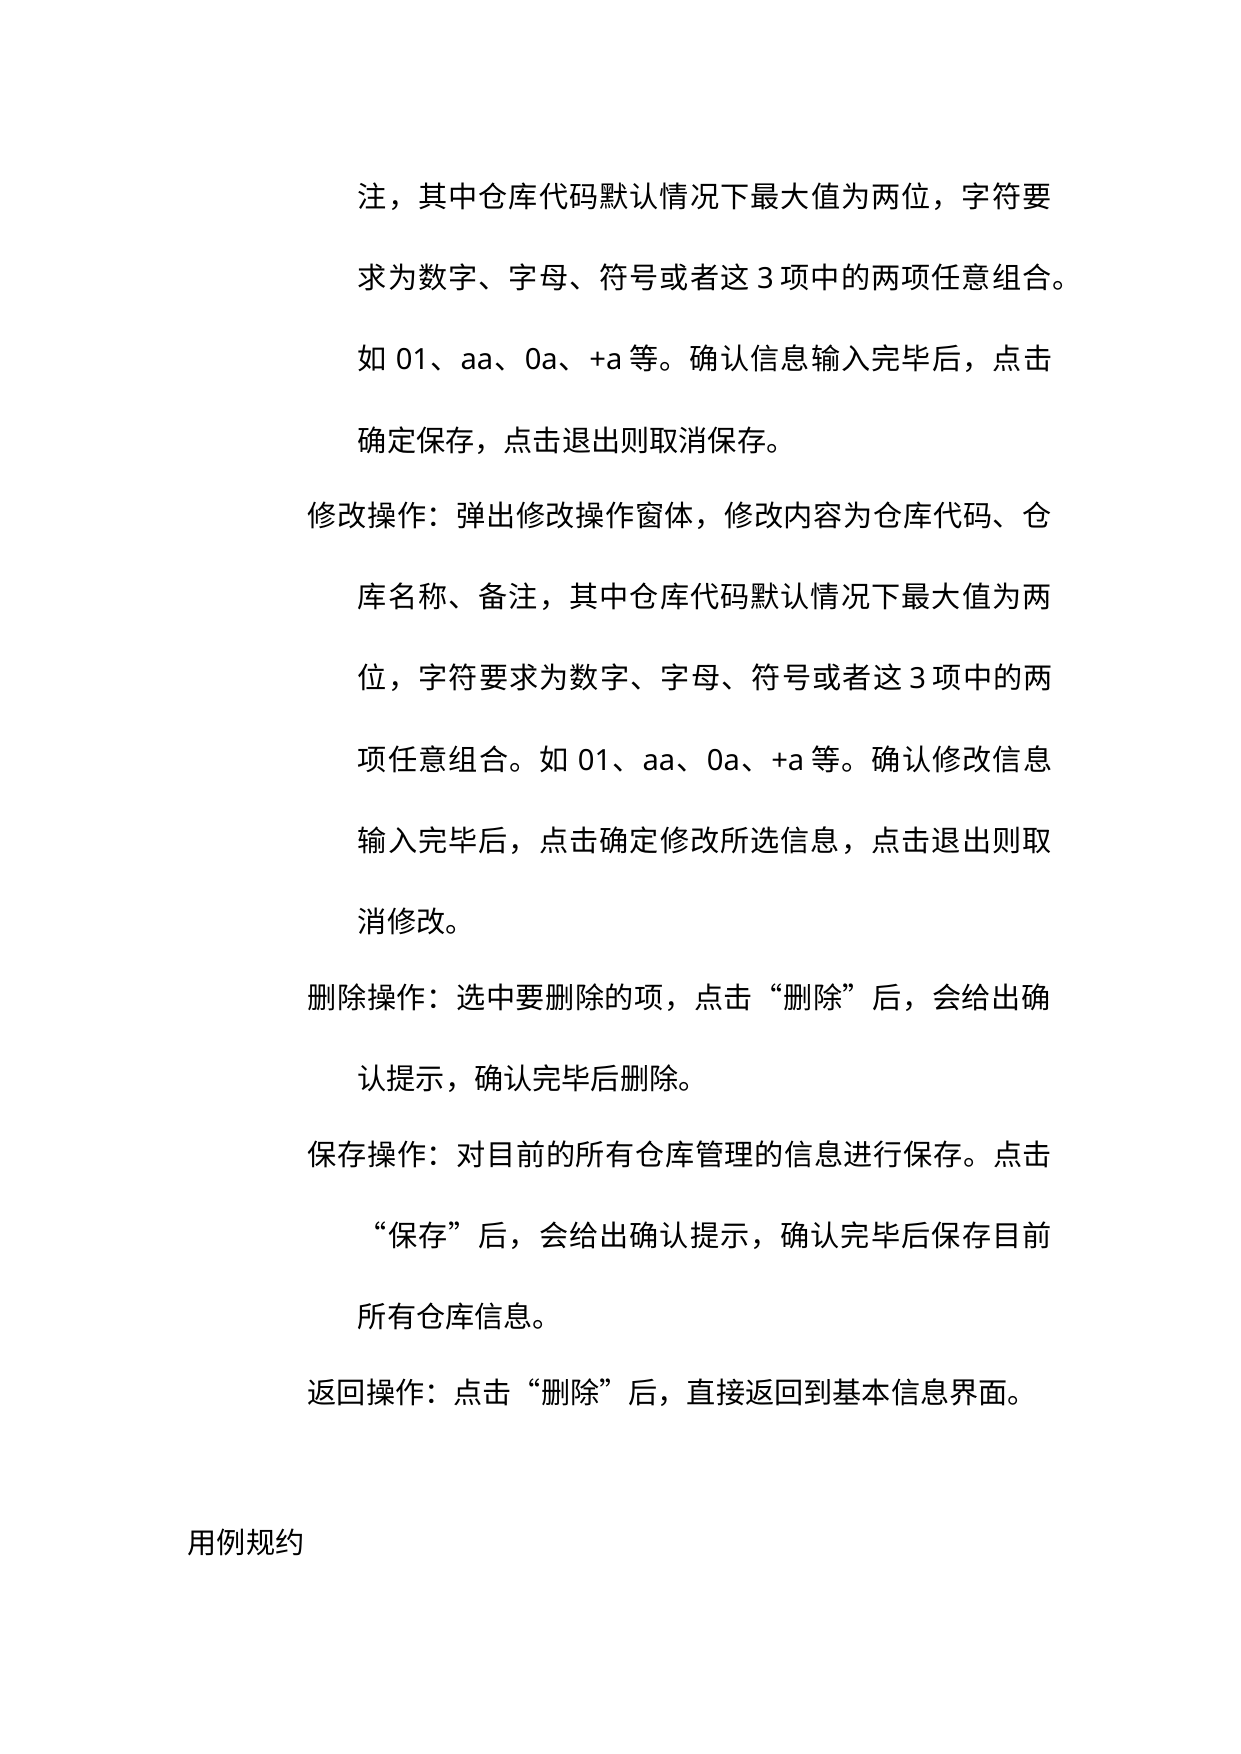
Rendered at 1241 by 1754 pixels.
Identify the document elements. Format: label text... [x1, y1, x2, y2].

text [308, 162, 1053, 471]
text 删除操作：选中要删除的项，点击“删除”后，会给出确认提示，确认完毕后删除。 [307, 963, 1053, 1109]
text 保存操作：对目前的所有仓库管理的信息进行保存。点击“保存”后，会给出确认提示，确认完毕后保存目前所有仓库信息。 [308, 1120, 1053, 1347]
text 修改操作：弹出修改操作窗体，修改内容为仓库代码、仓库名称、备注，其中仓库代码默认情况下最大值为两位，字符要求为数字、字母、符号或者这3项中的两项任意组合。如 01、aa、0a、+a等。确认修改信息输入完毕后，点击确定修改所选信息，点击退出则取消修改。 [308, 481, 1053, 952]
text 用例规约 [187, 1508, 1053, 1573]
text 返回操作：点击“删除”后，直接返回到基本信息界面。 [187, 1358, 1053, 1423]
